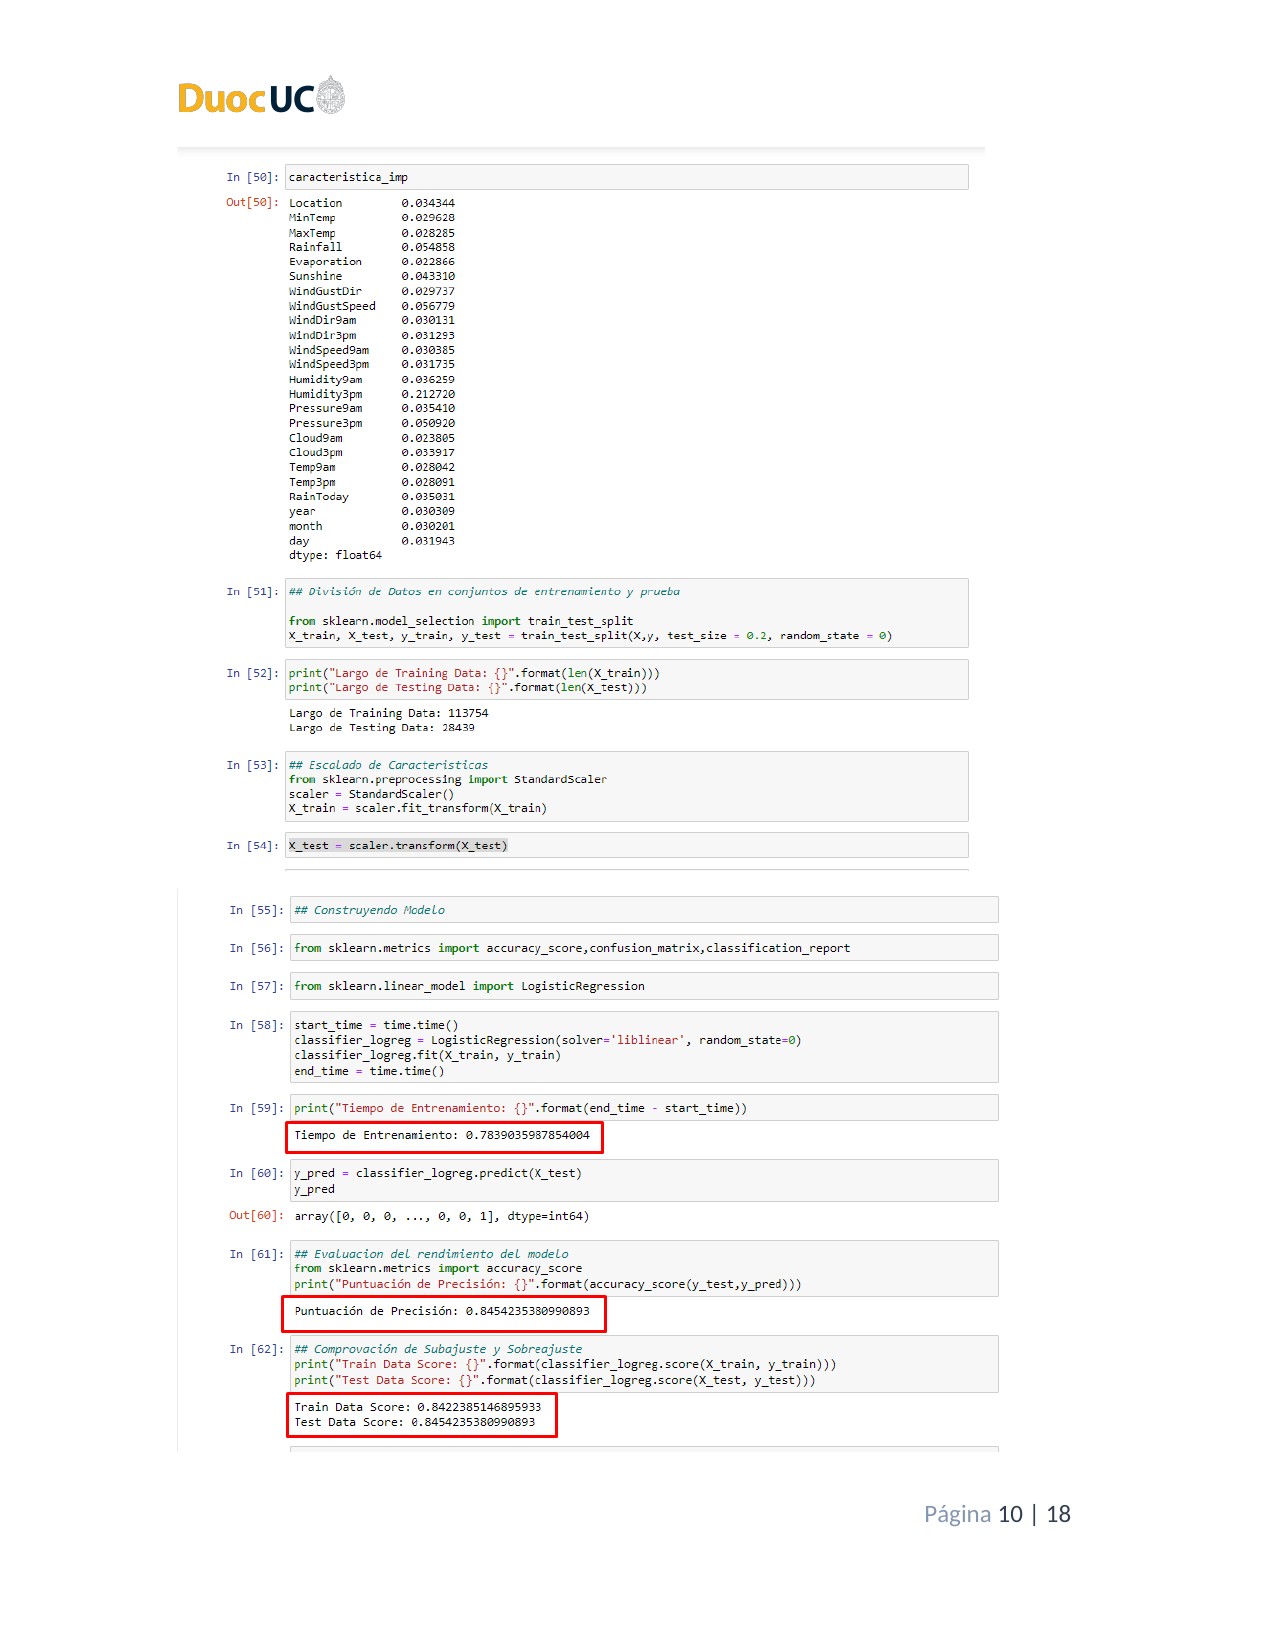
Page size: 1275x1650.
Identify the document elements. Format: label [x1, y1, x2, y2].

picture [177, 73, 347, 116]
picture [177, 147, 986, 871]
picture [177, 889, 1016, 1452]
